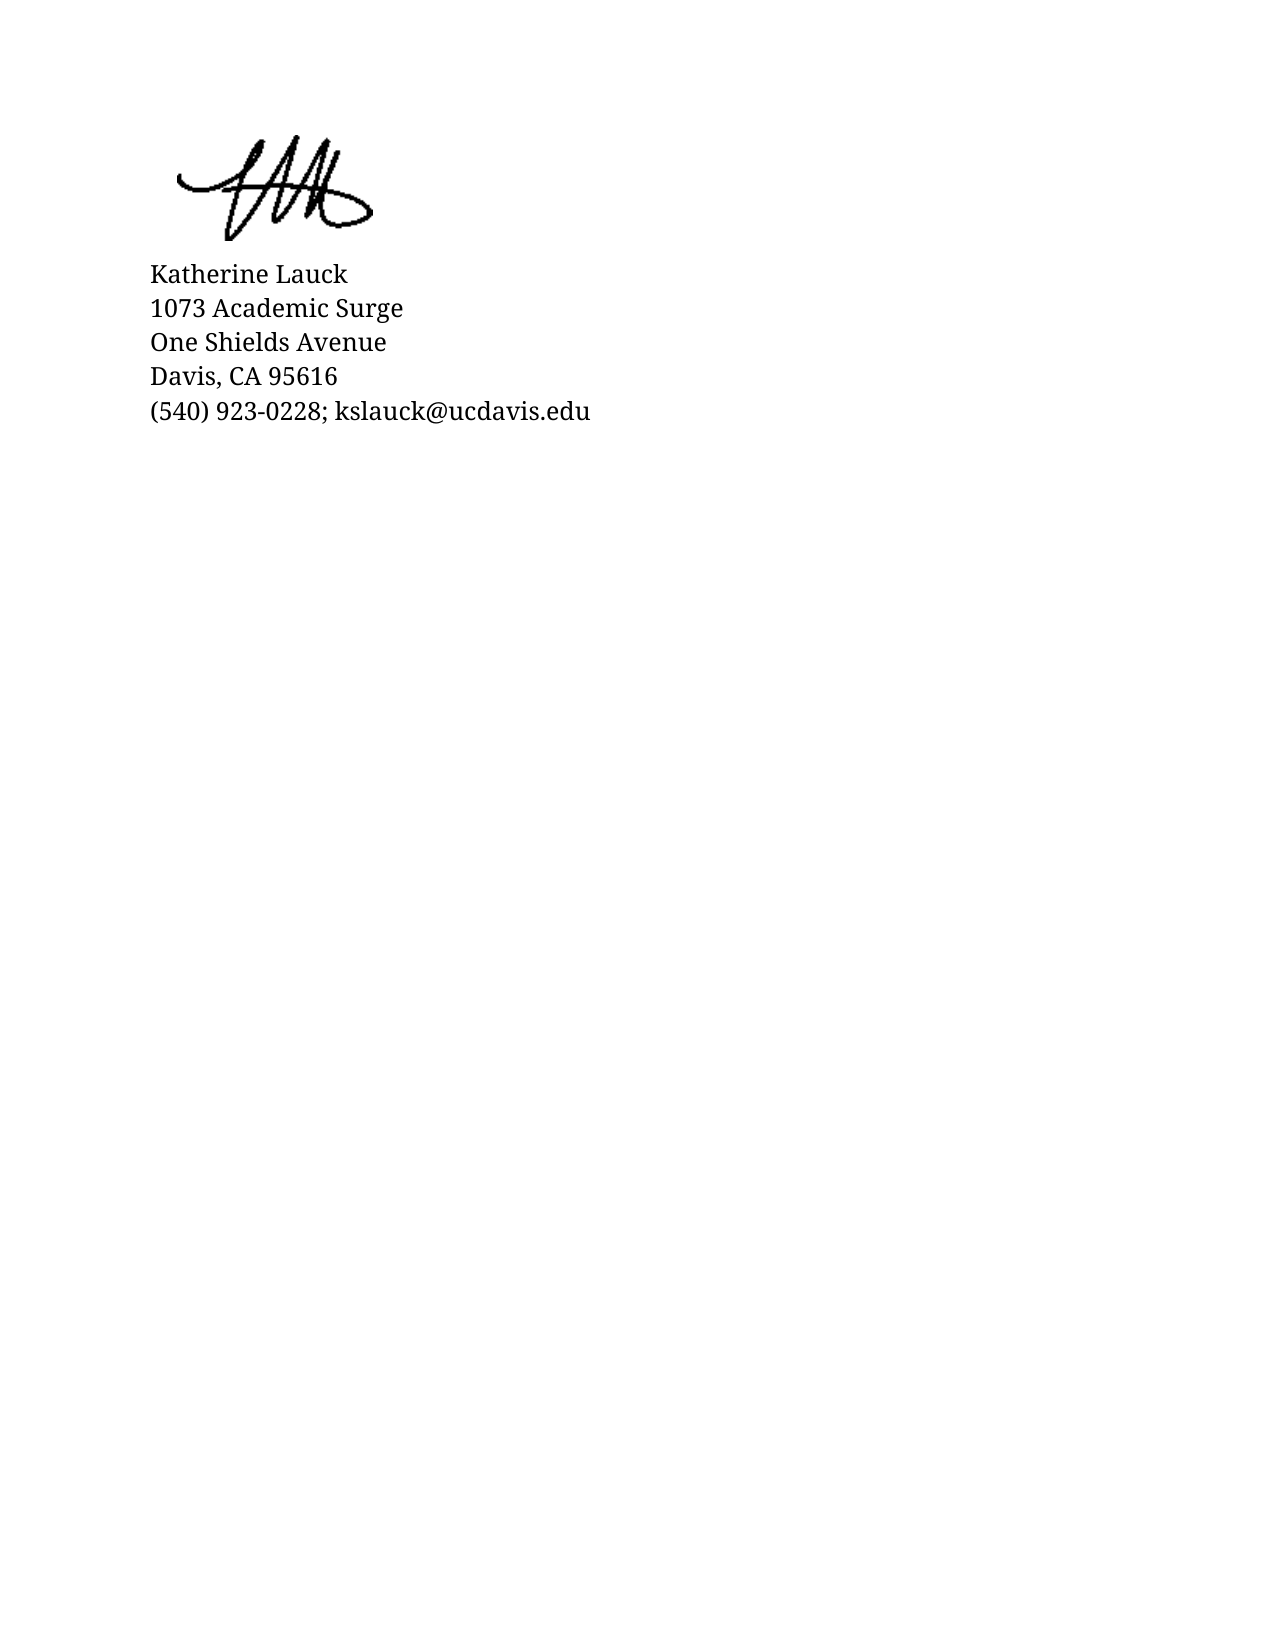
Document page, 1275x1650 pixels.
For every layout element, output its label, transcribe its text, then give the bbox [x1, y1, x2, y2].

picture [177, 135, 373, 241]
text (540) 923-0228; kslauck@ucdavis.edu [150, 393, 1125, 427]
text One Shields Avenue [150, 325, 1125, 359]
text Davis, CA 95616 [150, 359, 1125, 393]
text 1073 Academic Surge [150, 291, 1125, 325]
text Katherine Lauck [150, 257, 1125, 291]
